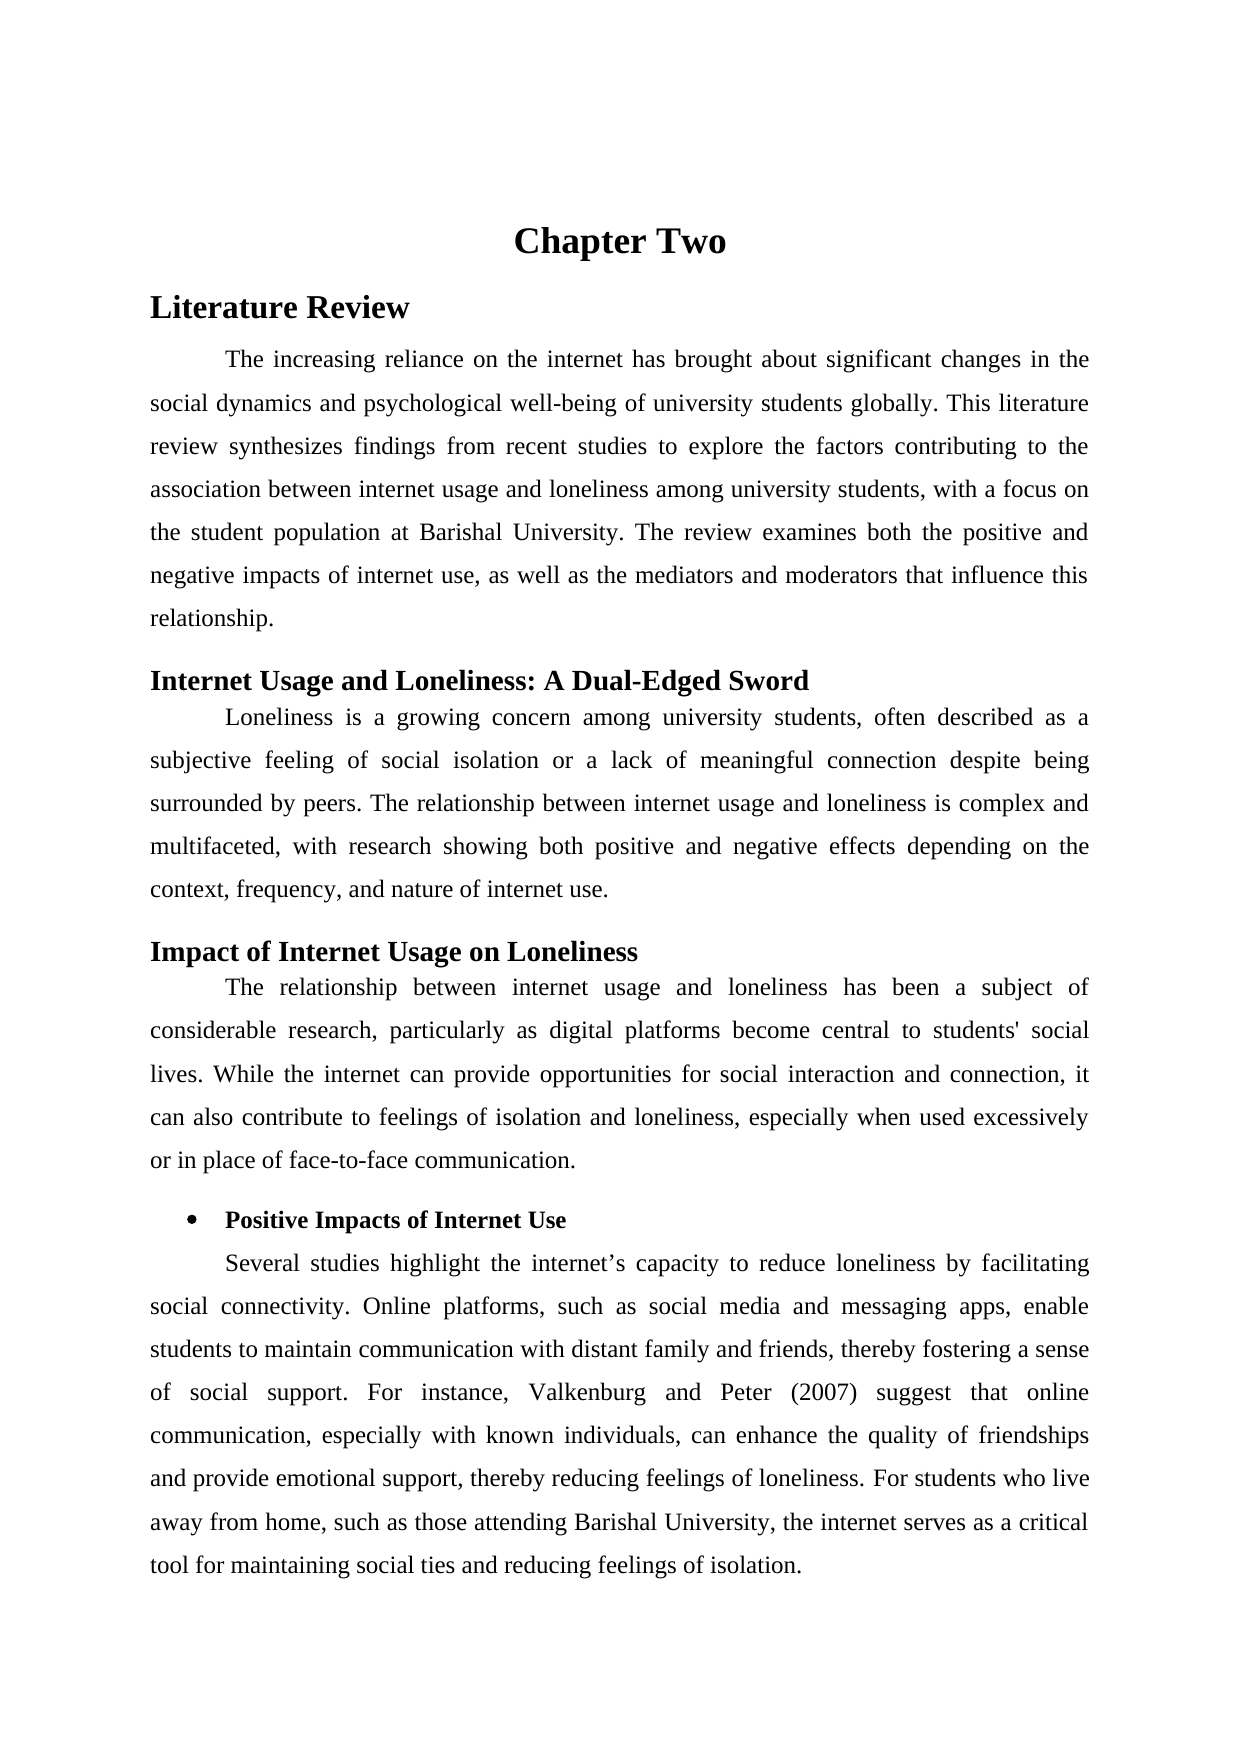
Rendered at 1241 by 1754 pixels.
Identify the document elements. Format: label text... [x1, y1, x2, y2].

text The increasing reliance on the internet has brought about significant changes in the social dynamics and psychological well-being of university students globally. This literature review synthesizes findings from recent studies to explore the factors contributing to the association between internet usage and loneliness among university students, with a focus on the student population at Barishal University. The review examines both the positive and negative impacts of internet use, as well as the mediators and moderators that influence this relationship. [150, 344, 1090, 632]
subtitle Impact of Internet Usage on Loneliness [150, 934, 1090, 967]
subtitle Literature Review [150, 287, 1090, 325]
subtitle Chapter Two [150, 218, 1090, 261]
subtitle Positive Impacts of Internet Use [187, 1205, 1090, 1233]
text Several studies highlight the internet’s capacity to reduce loneliness by facilitating social connectivity. Online platforms, such as social media and messaging apps, enable students to maintain communication with distant family and friends, thereby fostering a sense of social support. For instance, Valkenburg and Peter (2007) suggest that online communication, especially with known individuals, can enhance the quality of friendships and provide emotional support, thereby reducing feelings of loneliness. For students who live away from home, such as those attending Barishal University, the internet serves as a critical tool for maintaining social ties and reducing feelings of isolation. [150, 1248, 1090, 1578]
subtitle Internet Usage and Loneliness: A Dual-Edged Sword [150, 663, 1090, 697]
text The relationship between internet usage and loneliness has been a subject of considerable research, particularly as digital platforms become central to students' social lives. While the internet can provide opportunities for social interaction and connection, it can also contribute to feelings of isolation and loneliness, especially when used excessively or in place of face-to-face communication. [150, 972, 1090, 1174]
text Loneliness is a growing concern among university students, often described as a subjective feeling of social isolation or a lack of meaningful connection despite being surrounded by peers. The relationship between internet usage and loneliness is complex and multifaceted, with research showing both positive and negative effects depending on the context, frequency, and nature of internet use. [150, 702, 1090, 903]
